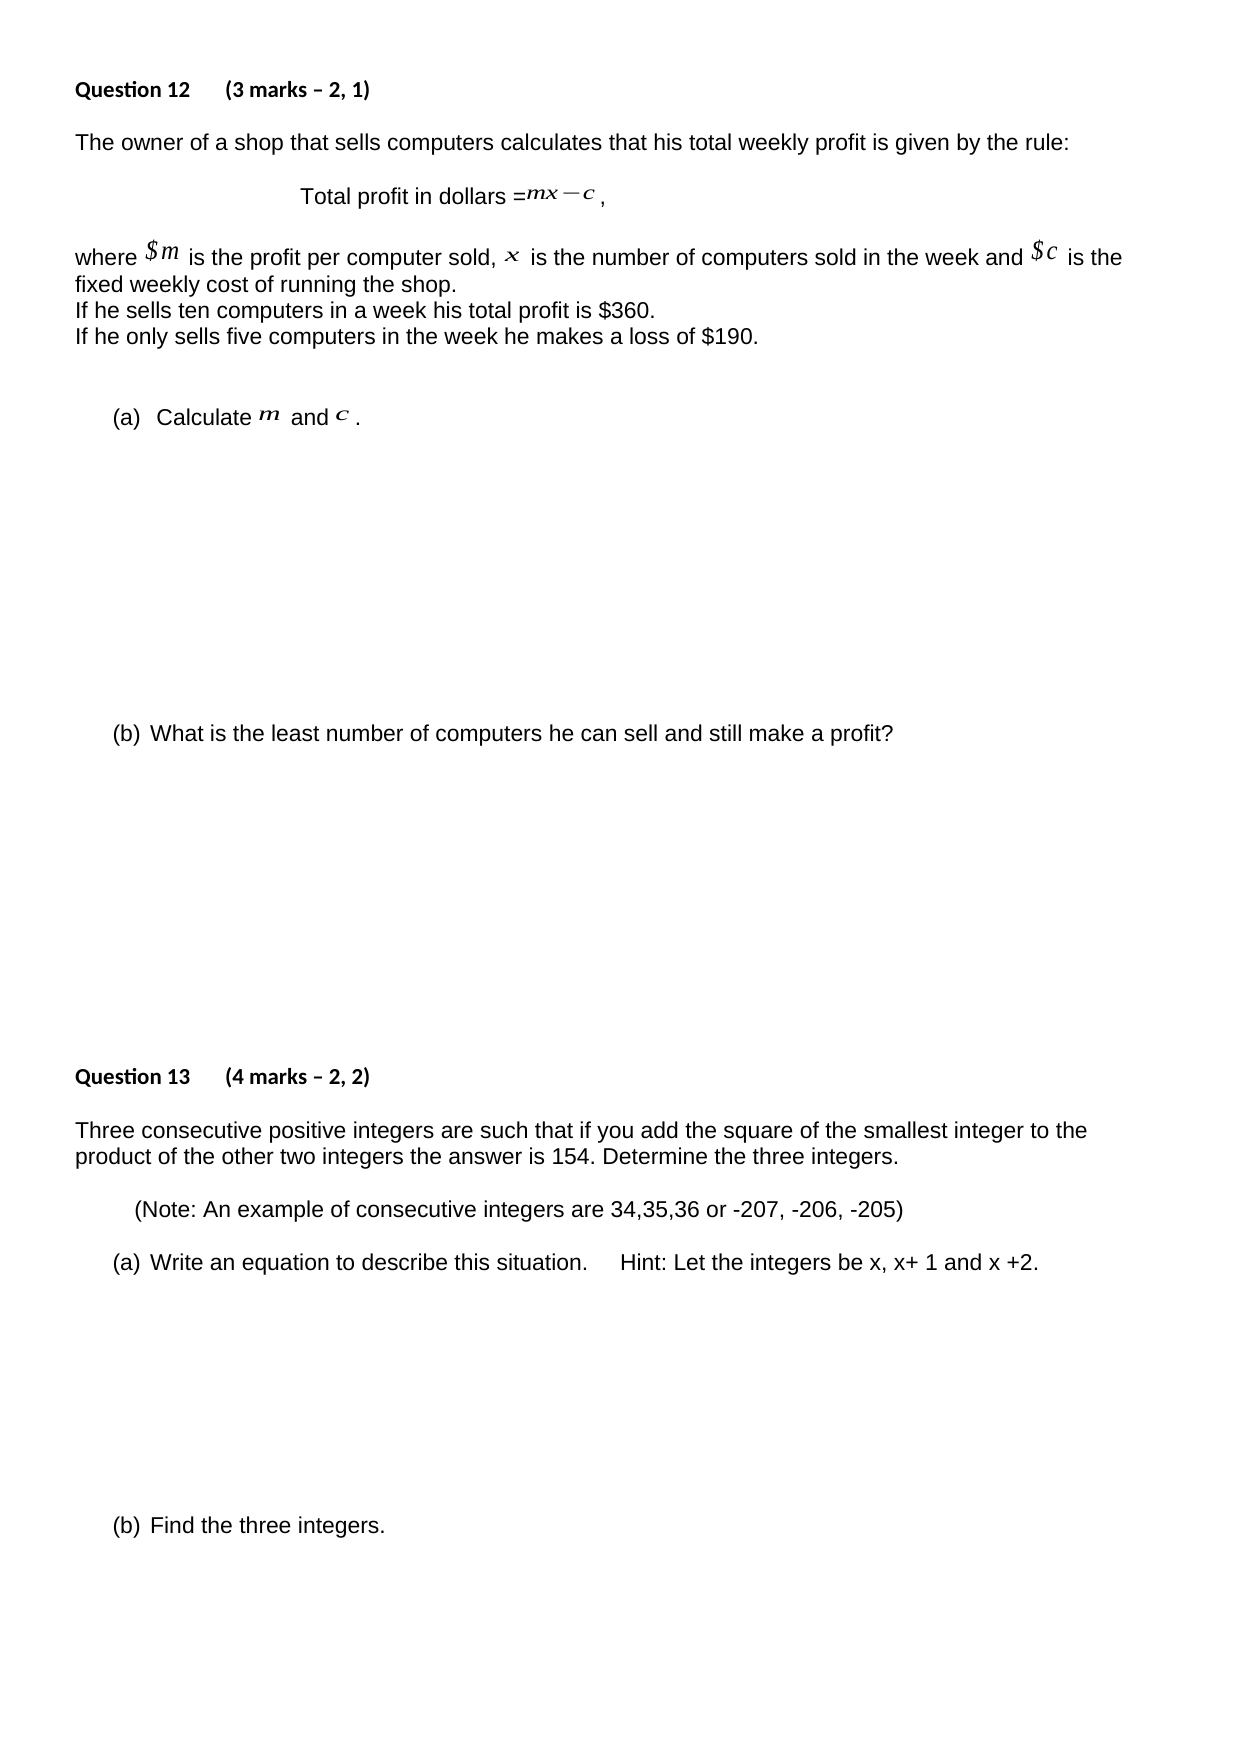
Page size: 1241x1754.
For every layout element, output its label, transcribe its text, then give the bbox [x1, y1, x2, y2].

text (Note: An example of consecutive integers are 34,35,36 or -207, -206, -205) [75, 1196, 1165, 1222]
list Find the three integers. [112, 1512, 1165, 1538]
text Question 13 (4 marks – 2, 2) [75, 1062, 1165, 1091]
text If he only sells five computers in the week he makes a loss of $190. [75, 323, 1165, 350]
text Question 12 (3 marks – 2, 1) [75, 75, 1165, 103]
list Write an equation to describe this situation. Hint: Let the integers be x, x+ 1 and x +2. [112, 1249, 1165, 1275]
text where is the profit per computer sold, is the number of computers sold in the week and is the fixed weekly cost of running the shop. [75, 236, 1165, 297]
text Total profit in dollars =, [75, 182, 1165, 210]
list Calculate and . [112, 402, 1165, 430]
text If he sells ten computers in a week his total profit is $360. [75, 297, 1165, 323]
text Three consecutive positive integers are such that if you add the square of the smallest integer to the product of the other two integers the answer is 154. Determine the three integers. [75, 1117, 1165, 1169]
text The owner of a shop that sells computers calculates that his total weekly profit is given by the rule: [75, 129, 1165, 156]
list What is the least number of computers he can sell and still make a profit? [112, 720, 1165, 746]
